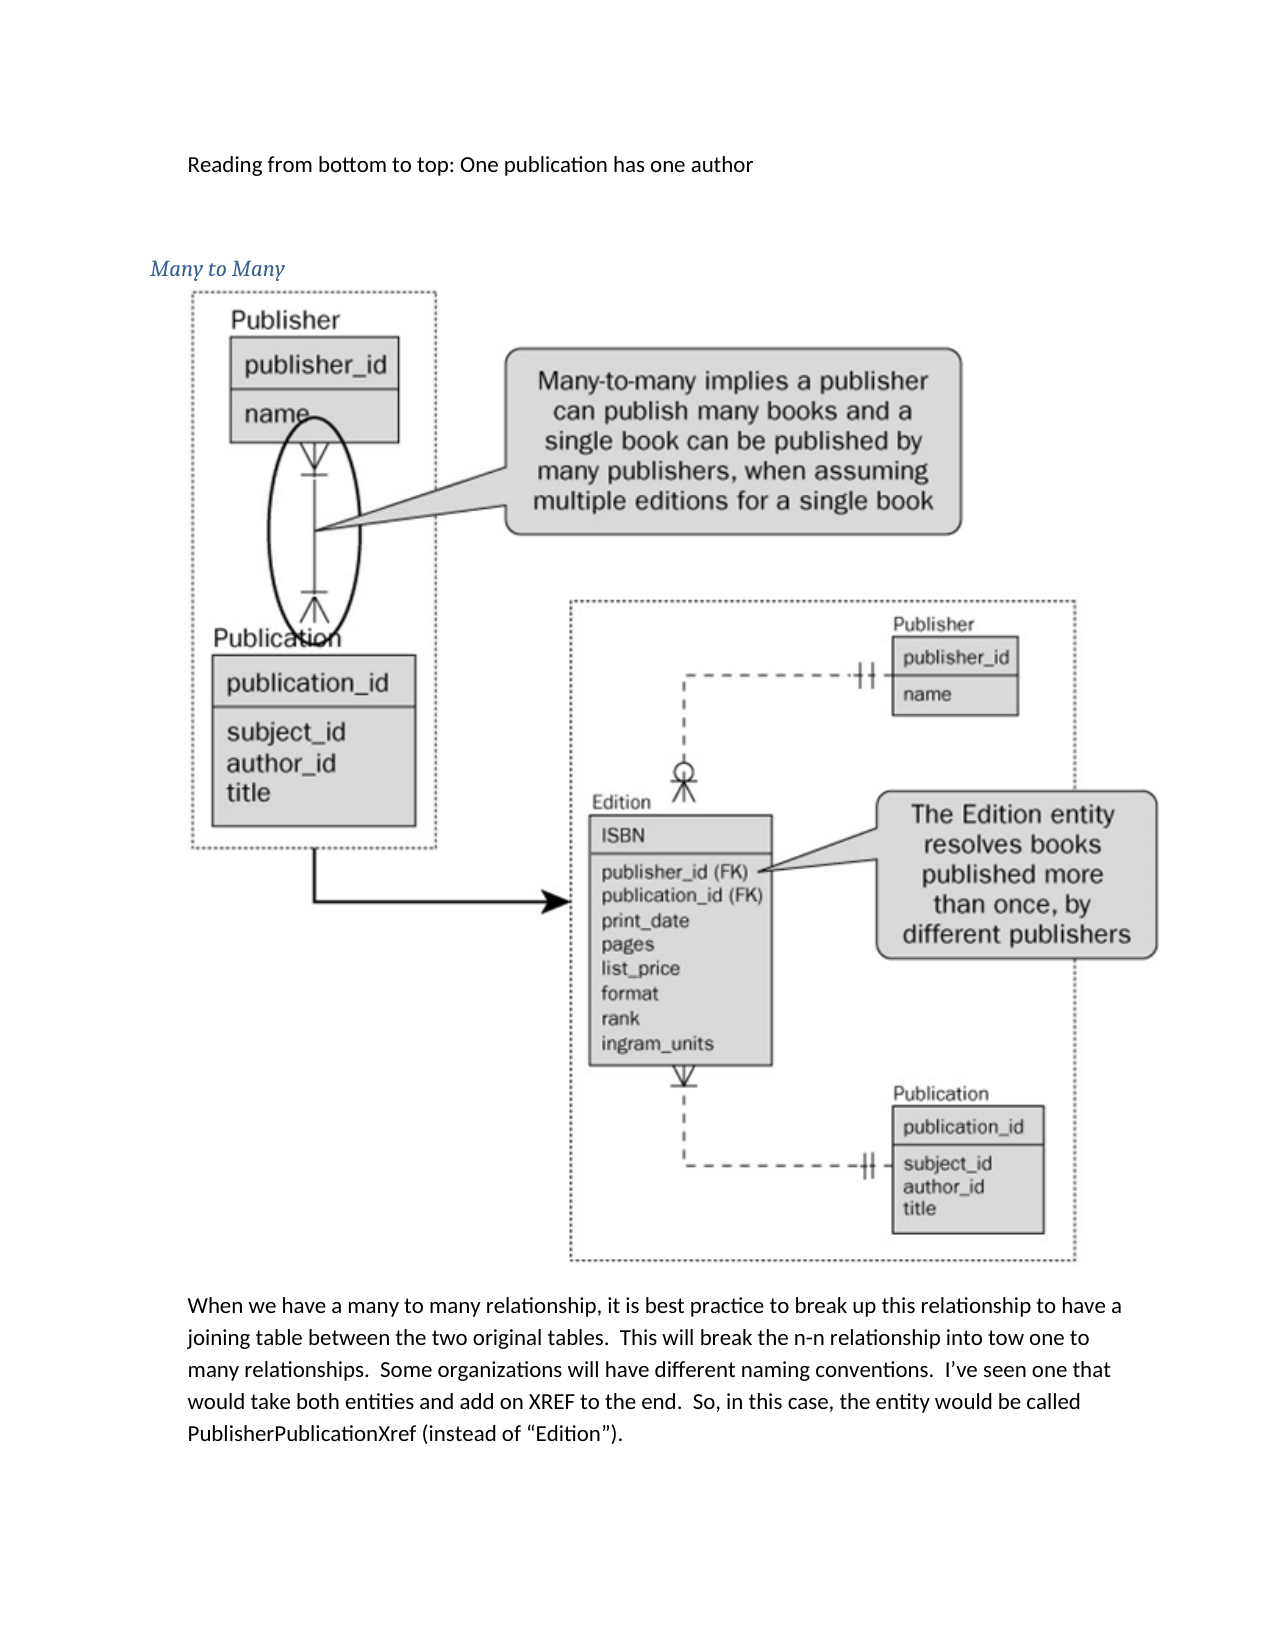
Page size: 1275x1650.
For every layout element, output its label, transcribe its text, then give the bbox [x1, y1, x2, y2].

picture [187, 286, 1162, 1266]
subtitle Many to Many [150, 256, 1125, 282]
text Reading from bottom to top: One publication has one author [187, 150, 1125, 178]
text When we have a many to many relationship, it is best practice to break up this relationship to have a joining table between the two original tables. This will break the n-n relationship into tow one to many relationships. Some organizations will have different naming conventions. I’ve seen one that would take both entities and add on XREF to the end. So, in this case, the entity would be called PublisherPublicationXref (instead of “Edition”). [187, 1291, 1125, 1448]
